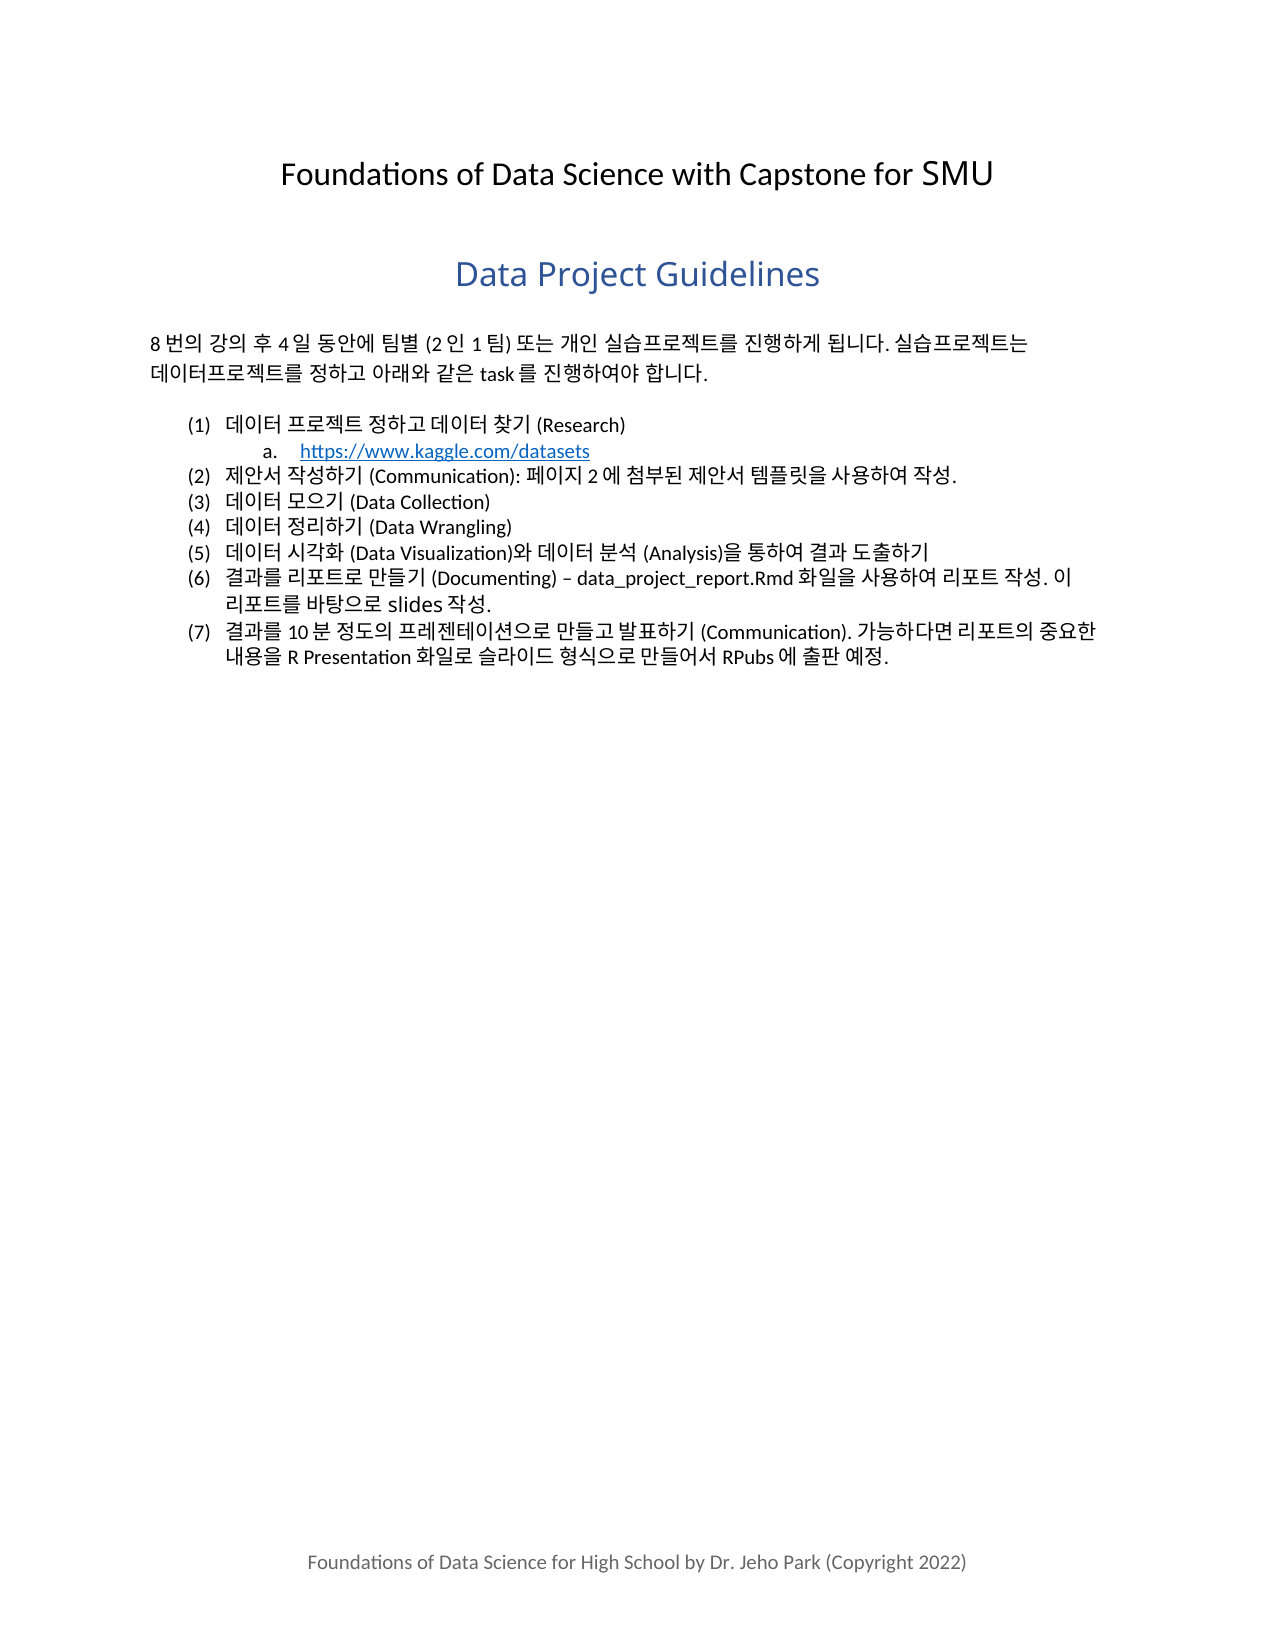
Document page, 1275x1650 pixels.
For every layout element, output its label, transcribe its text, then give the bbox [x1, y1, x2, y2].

list 데이터 프로젝트 정하고 데이터 찾기 (Research) [187, 413, 1125, 438]
list 결과를 리포트로 만들기 (Documenting) – data_project_report.Rmd 화일을 사용하여 리포트 작성. 이 리포트를 바탕으로 slides 작성. [187, 565, 1125, 619]
list 데이터 시각화 (Data Visualization)와 데이터 분석 (Analysis)을 통하여 결과 도출하기 [187, 540, 1125, 565]
subtitle Data Project Guidelines [150, 251, 1125, 296]
list 데이터 모으기 (Data Collection) [187, 489, 1125, 514]
list 제안서 작성하기 (Communication): 페이지2에 첨부된 제안서 템플릿을 사용하여 작성. [187, 463, 1125, 489]
text Foundations of Data Science with Capstone for SMU [150, 150, 1125, 195]
list 결과를 10분 정도의 프레젠테이션으로 만들고 발표하기 (Communication). 가능하다면 리포트의 중요한 내용을 R Presentation화일로 슬라이드 형식으로 만들어서 RPubs에 출판 예정. [187, 619, 1125, 670]
list 데이터 정리하기 (Data Wrangling) [187, 514, 1125, 540]
list https://www.kaggle.com/datasets [262, 438, 1125, 463]
text 8번의 강의 후 4일 동안에 팀별 (2인 1팀) 또는 개인 실습프로젝트를 진행하게 됩니다. 실습프로젝트는 데이터프로젝트를 정하고 아래와 같은 task를 진행하여야 합니다. [150, 327, 1125, 387]
